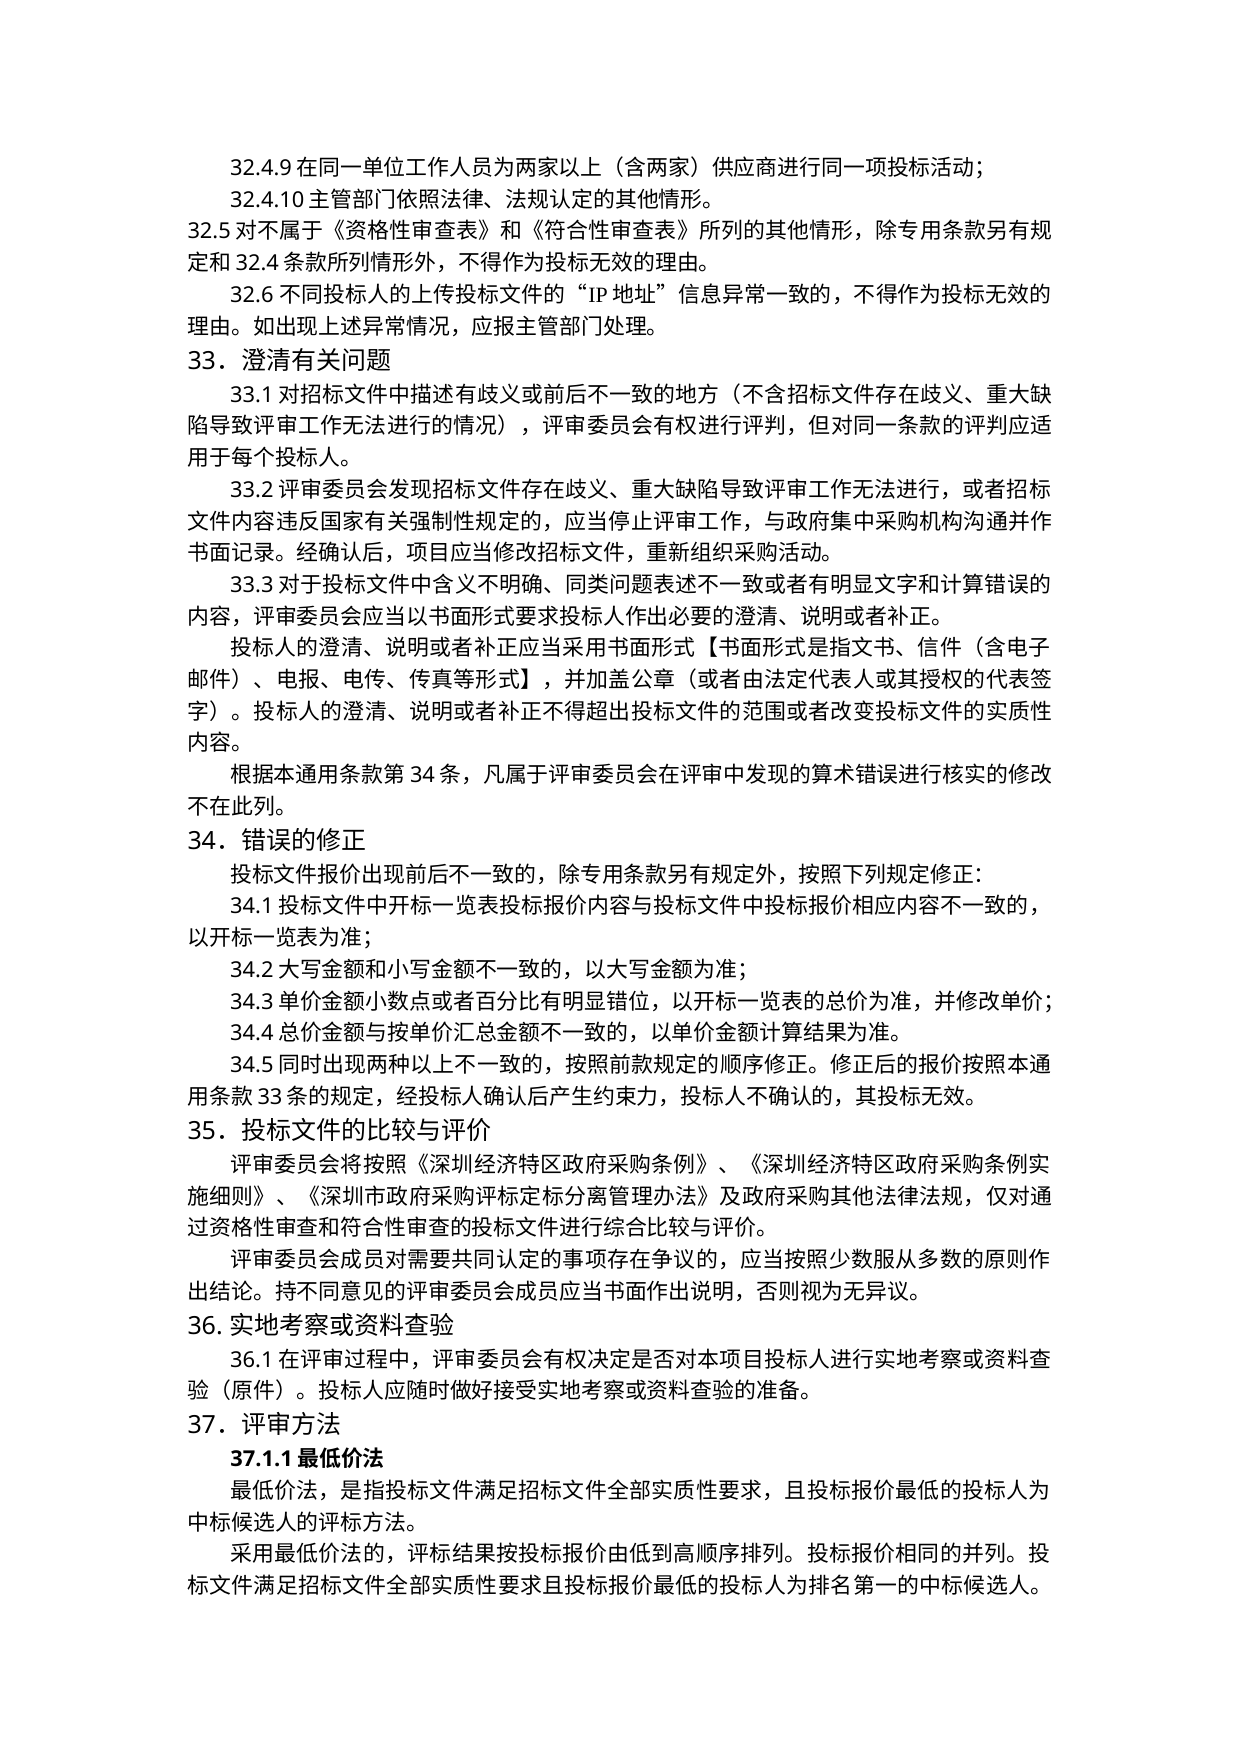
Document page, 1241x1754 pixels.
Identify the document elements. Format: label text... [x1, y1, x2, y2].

text 投标人的澄清、说明或者补正应当采用书面形式【书面形式是指文书、信件（含电子邮件）、电报、电传、传真等形式】，并加盖公章（或者由法定代表人或其授权的代表签字）。投标人的澄清、说明或者补正不得超出投标文件的范围或者改变投标文件的实质性内容。 [187, 630, 1053, 757]
text 评审委员会将按照《深圳经济特区政府采购条例》、《深圳经济特区政府采购条例实施细则》、《深圳市政府采购评标定标分离管理办法》及政府采购其他法律法规，仅对通过资格性审查和符合性审查的投标文件进行综合比较与评价。 [187, 1147, 1053, 1242]
text 34.3单价金额小数点或者百分比有明显错位，以开标一览表的总价为准，并修改单价； [187, 984, 1053, 1015]
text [187, 1536, 1053, 1600]
text 35．投标文件的比较与评价 [187, 1111, 1053, 1147]
text 32.5对不属于《资格性审查表》和《符合性审查表》所列的其他情形，除专用条款另有规定和32.4条款所列情形外，不得作为投标无效的理由。 [187, 213, 1053, 277]
text 投标文件报价出现前后不一致的，除专用条款另有规定外，按照下列规定修正： [187, 857, 1053, 888]
text 33.1对招标文件中描述有歧义或前后不一致的地方（不含招标文件存在歧义、重大缺陷导致评审工作无法进行的情况），评审委员会有权进行评判，但对同一条款的评判应适用于每个投标人。 [187, 377, 1053, 472]
text 33．澄清有关问题 [187, 341, 1053, 377]
text 34．错误的修正 [187, 821, 1053, 857]
text 37．评审方法 [187, 1405, 1053, 1441]
text 评审委员会成员对需要共同认定的事项存在争议的，应当按照少数服从多数的原则作出结论。持不同意见的评审委员会成员应当书面作出说明，否则视为无异议。 [187, 1242, 1053, 1305]
text 36. 实地考察或资料查验 [187, 1305, 1053, 1342]
text 32.4.9在同一单位工作人员为两家以上（含两家）供应商进行同一项投标活动； [187, 150, 1053, 182]
text 34.2大写金额和小写金额不一致的，以大写金额为准； [187, 952, 1053, 984]
text 34.5同时出现两种以上不一致的，按照前款规定的顺序修正。修正后的报价按照本通用条款33条的规定，经投标人确认后产生约束力，投标人不确认的，其投标无效。 [187, 1047, 1053, 1111]
text 34.1投标文件中开标一览表投标报价内容与投标文件中投标报价相应内容不一致的，以开标一览表为准； [187, 888, 1053, 952]
text 34.4总价金额与按单价汇总金额不一致的，以单价金额计算结果为准。 [187, 1015, 1053, 1047]
text 33.2评审委员会发现招标文件存在歧义、重大缺陷导致评审工作无法进行，或者招标文件内容违反国家有关强制性规定的，应当停止评审工作，与政府集中采购机构沟通并作书面记录。经确认后，项目应当修改招标文件，重新组织采购活动。 [187, 472, 1053, 567]
text 最低价法，是指投标文件满足招标文件全部实质性要求，且投标报价最低的投标人为中标候选人的评标方法。 [187, 1473, 1053, 1536]
text 33.3对于投标文件中含义不明确、同类问题表述不一致或者有明显文字和计算错误的内容，评审委员会应当以书面形式要求投标人作出必要的澄清、说明或者补正。 [187, 567, 1053, 630]
text 32.6 不同投标人的上传投标文件的“IP地址”信息异常一致的，不得作为投标无效的理由。如出现上述异常情况，应报主管部门处理。 [187, 277, 1053, 341]
text 32.4.10主管部门依照法律、法规认定的其他情形。 [187, 182, 1053, 213]
text 36.1在评审过程中，评审委员会有权决定是否对本项目投标人进行实地考察或资料查验（原件）。投标人应随时做好接受实地考察或资料查验的准备。 [187, 1342, 1053, 1405]
text 根据本通用条款第34条，凡属于评审委员会在评审中发现的算术错误进行核实的修改不在此列。 [187, 757, 1053, 821]
text 37.1.1最低价法 [187, 1441, 1053, 1473]
